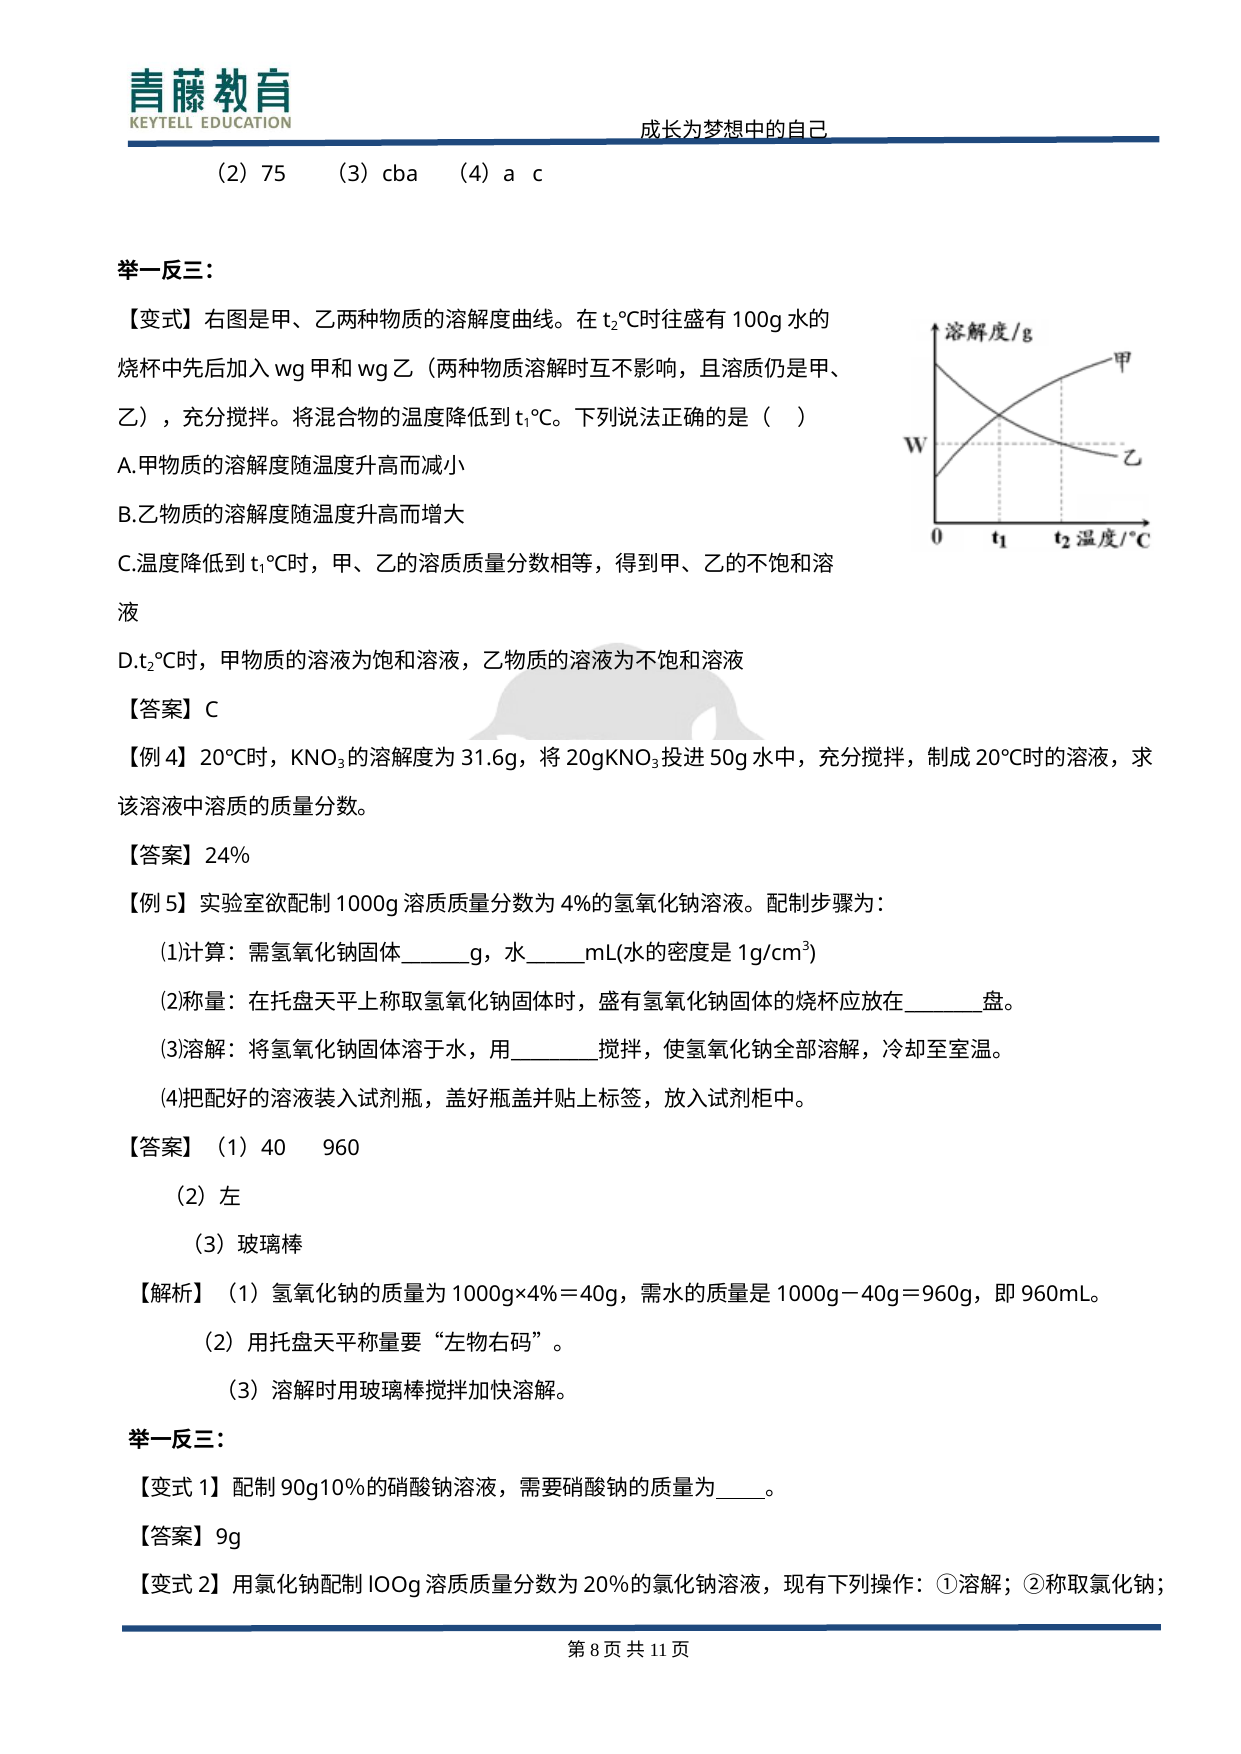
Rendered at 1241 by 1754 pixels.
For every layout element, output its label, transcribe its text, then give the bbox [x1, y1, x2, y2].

text 【答案】9g [128, 1518, 1159, 1551]
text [128, 1567, 1159, 1599]
picture [873, 289, 1197, 572]
text 【例5】实验室欲配制1000g溶质质量分数为4%的氢氧化钠溶液。配制步骤为： ⑴计算：需氢氧化钠固体_______g，水______mL(水的密度是1g/cm3) ⑵称量：在托盘天平上称取氢氧化钠固体时，盛有氢氧化钠固体的烧杯应放在________盘。 ⑶溶解：将氢氧化钠固体溶于水，用_________搅拌，使氢氧化钠全部溶解，冷却至室温。 ⑷把配好的溶液装入试剂瓶，盖好瓶盖并贴上标签，放入试剂柜中。 【答案】（1）40 960 （2）左 [117, 886, 1159, 1211]
text 举一反三： 【变式】右图是甲、乙两种物质的溶解度曲线。在t2℃时往盛有100g水的烧杯中先后加入wg甲和wg乙（两种物质溶解时互不影响，且溶质仍是甲、乙），充分搅拌。将混合物的温度降低到t1℃。下列说法正确的是（ ） A.甲物质的溶解度随温度升高而减小 B.乙物质的溶解度随温度升高而增大 C.温度降低到t1℃时，甲、乙的溶质质量分数相等，得到甲、乙的不饱和溶液 D.t2℃时，甲物质的溶液为饱和溶液，乙物质的溶液为不饱和溶液 【答案】C [117, 253, 1159, 724]
text （2）75 （3）cba （4）a c [117, 156, 1159, 237]
text （3）溶解时用玻璃棒搅拌加快溶解。 举一反三： 【变式1】配制90g10％的硝酸钠溶液，需要硝酸钠的质量为 。 [128, 1373, 1159, 1503]
text （3）玻璃棒 【解析】（1）氢氧化钠的质量为1000g×4%＝40g，需水的质量是1000g－40g＝960g，即960mL。 （2）用托盘天平称量要“左物右码”。 [128, 1227, 1159, 1357]
text 【例4】20℃时，KNO3的溶解度为31.6g，将20gKNO3投进50g水中，充分搅拌，制成20℃时的溶液，求该溶液中溶质的质量分数。 【答案】24％ [117, 740, 1159, 870]
picture [113, 51, 303, 134]
